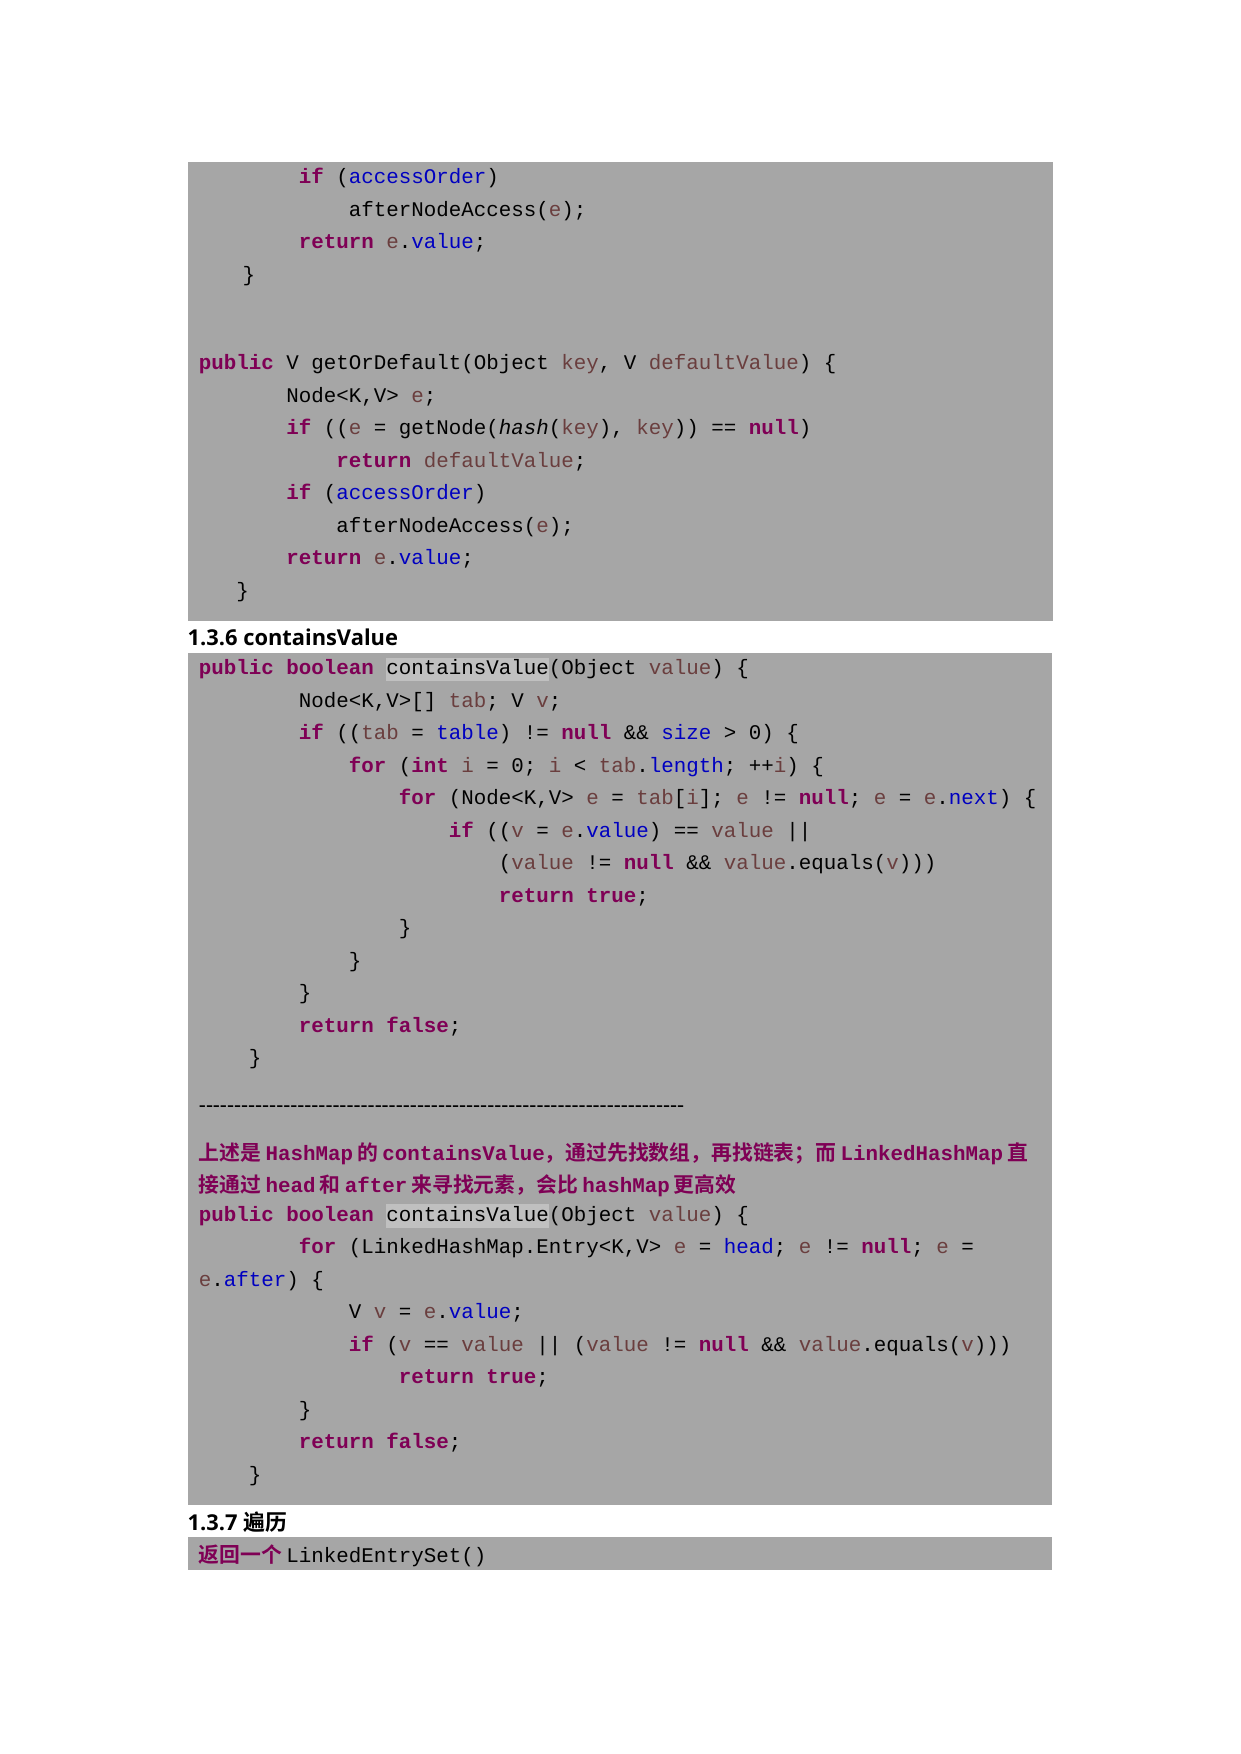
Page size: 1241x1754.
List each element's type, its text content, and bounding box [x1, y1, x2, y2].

text 1.3.6 containsValue [187, 621, 1053, 653]
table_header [188, 162, 1053, 621]
table_header public boolean containsValue(Object value) { Node<K,V>[] tab; V v; if ((tab = table) != null && size > 0) { for (int i = 0; i < tab.length; ++i) { for (Node<K,V> e = tab[i]; e != null; e = e.next) { if ((v = e.value) == value || (value != null && value.equals(v))) return true; } } } return false; } --------------------------------------------------------------------- 上述是HashMap的containsValue，通过先找数组，再找链表；而LinkedHashMap直接通过head和after来寻找元素，会比hashMap更高效 public boolean containsValue(Object value) { for (LinkedHashMap.Entry<K,V> e = head; e != null; e = e.after) { V v = e.value; if (v == value || (value != null && value.equals(v))) return true; } return false; } [188, 653, 1052, 1505]
text 1.3.7 遍历 [187, 1505, 1053, 1537]
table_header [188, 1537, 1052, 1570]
